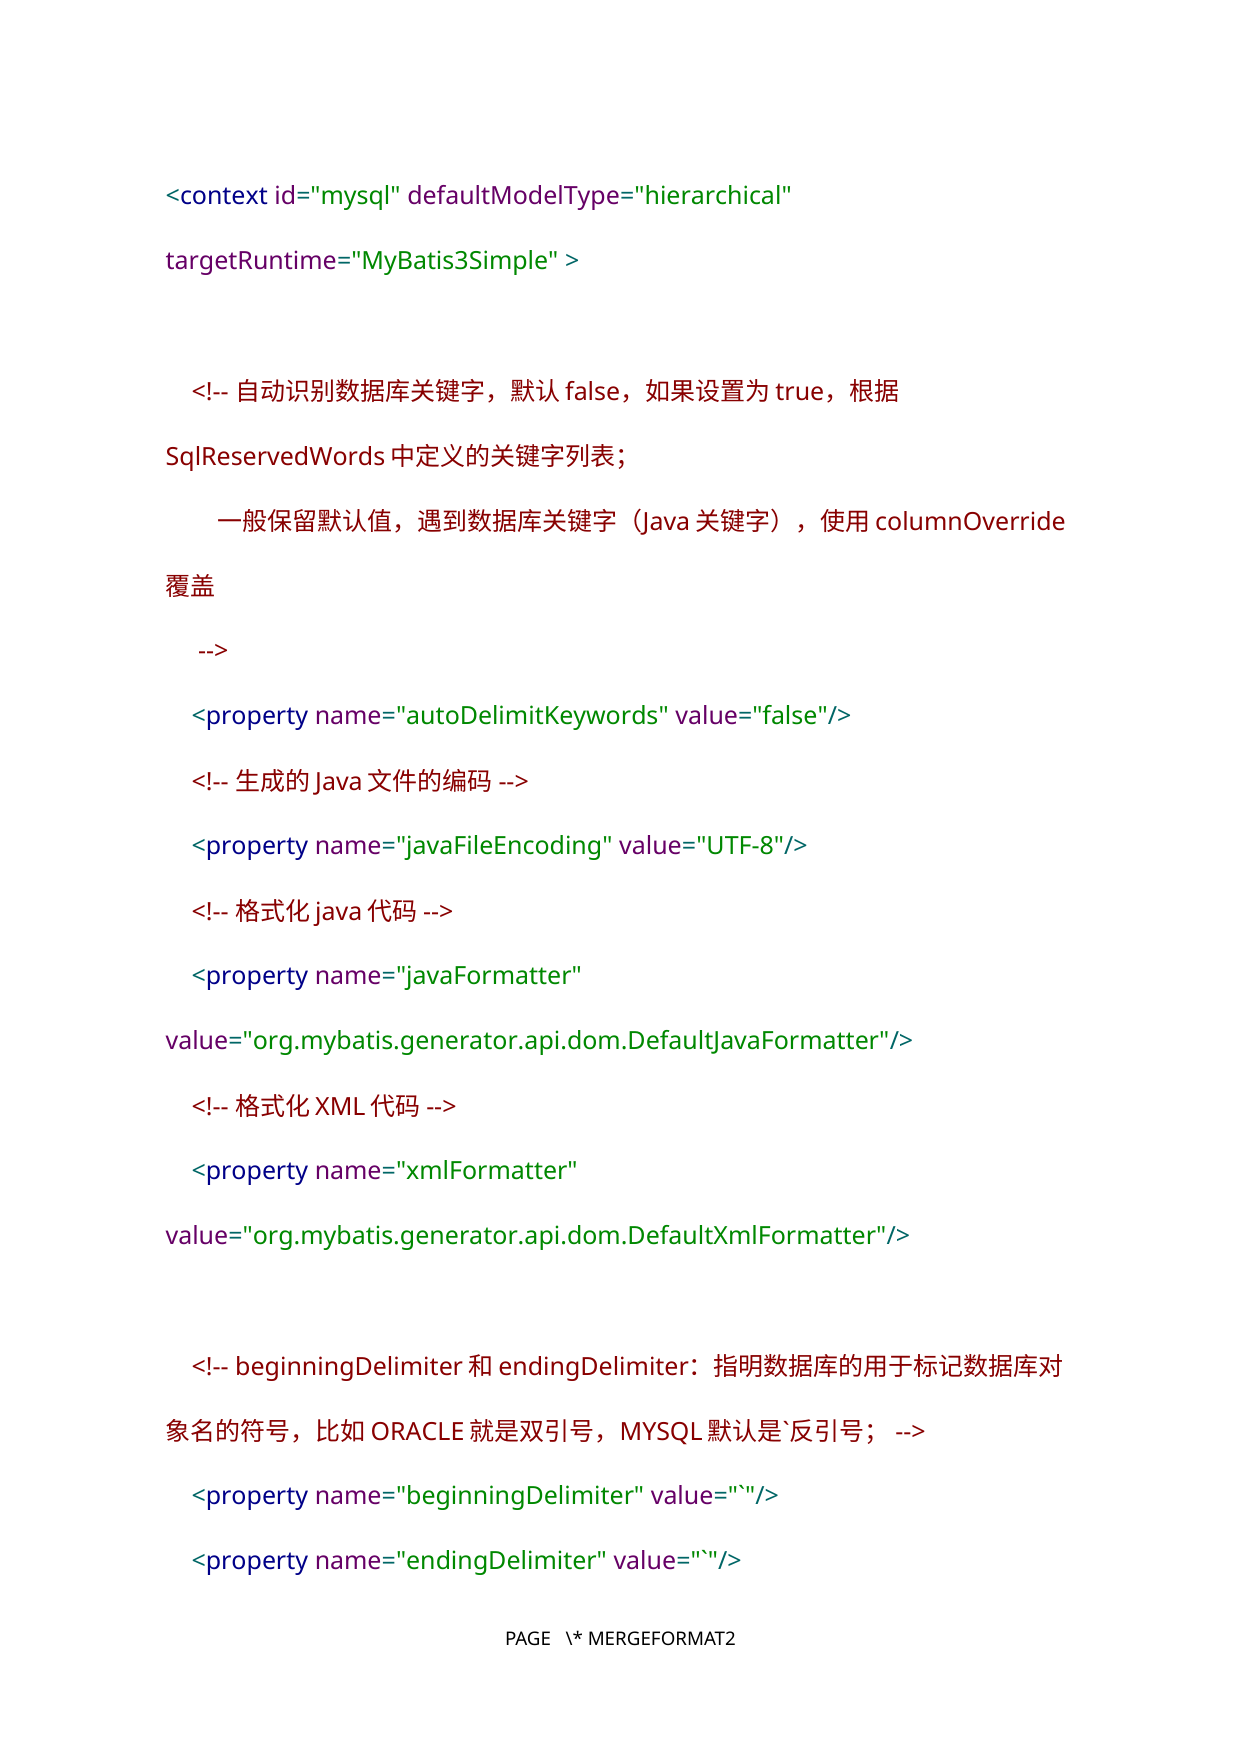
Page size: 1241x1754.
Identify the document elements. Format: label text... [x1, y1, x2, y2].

text <property name="javaFormatter" value="org.mybatis.generator.api.dom.DefaultJavaFormatter"/> [165, 942, 1075, 1072]
text --> [165, 617, 1075, 682]
text <property name="beginningDelimiter" value="`"/> [165, 1462, 1075, 1527]
text <property name="endingDelimiter" value="`"/> [165, 1527, 1075, 1592]
text <property name="xmlFormatter" value="org.mybatis.generator.api.dom.DefaultXmlFormatter"/> [165, 1137, 1075, 1267]
text <!-- 格式化java代码 --> [165, 877, 1075, 942]
text <!-- beginningDelimiter和endingDelimiter：指明数据库的用于标记数据库对象名的符号，比如ORACLE就是双引号，MYSQL默认是`反引号； --> [165, 1332, 1075, 1462]
text <!-- 格式化XML代码 --> [165, 1072, 1075, 1137]
text <property name="javaFileEncoding" value="UTF-8"/> [165, 812, 1075, 877]
text <!-- 自动识别数据库关键字，默认false，如果设置为true，根据SqlReservedWords中定义的关键字列表； [165, 357, 1075, 487]
text 一般保留默认值，遇到数据库关键字（Java关键字），使用columnOverride覆盖 [165, 487, 1075, 617]
text <property name="autoDelimitKeywords" value="false"/> [165, 682, 1075, 747]
text <!-- 生成的Java文件的编码 --> [165, 747, 1075, 812]
text <context id="mysql" defaultModelType="hierarchical" targetRuntime="MyBatis3Simple" > [165, 162, 1075, 292]
